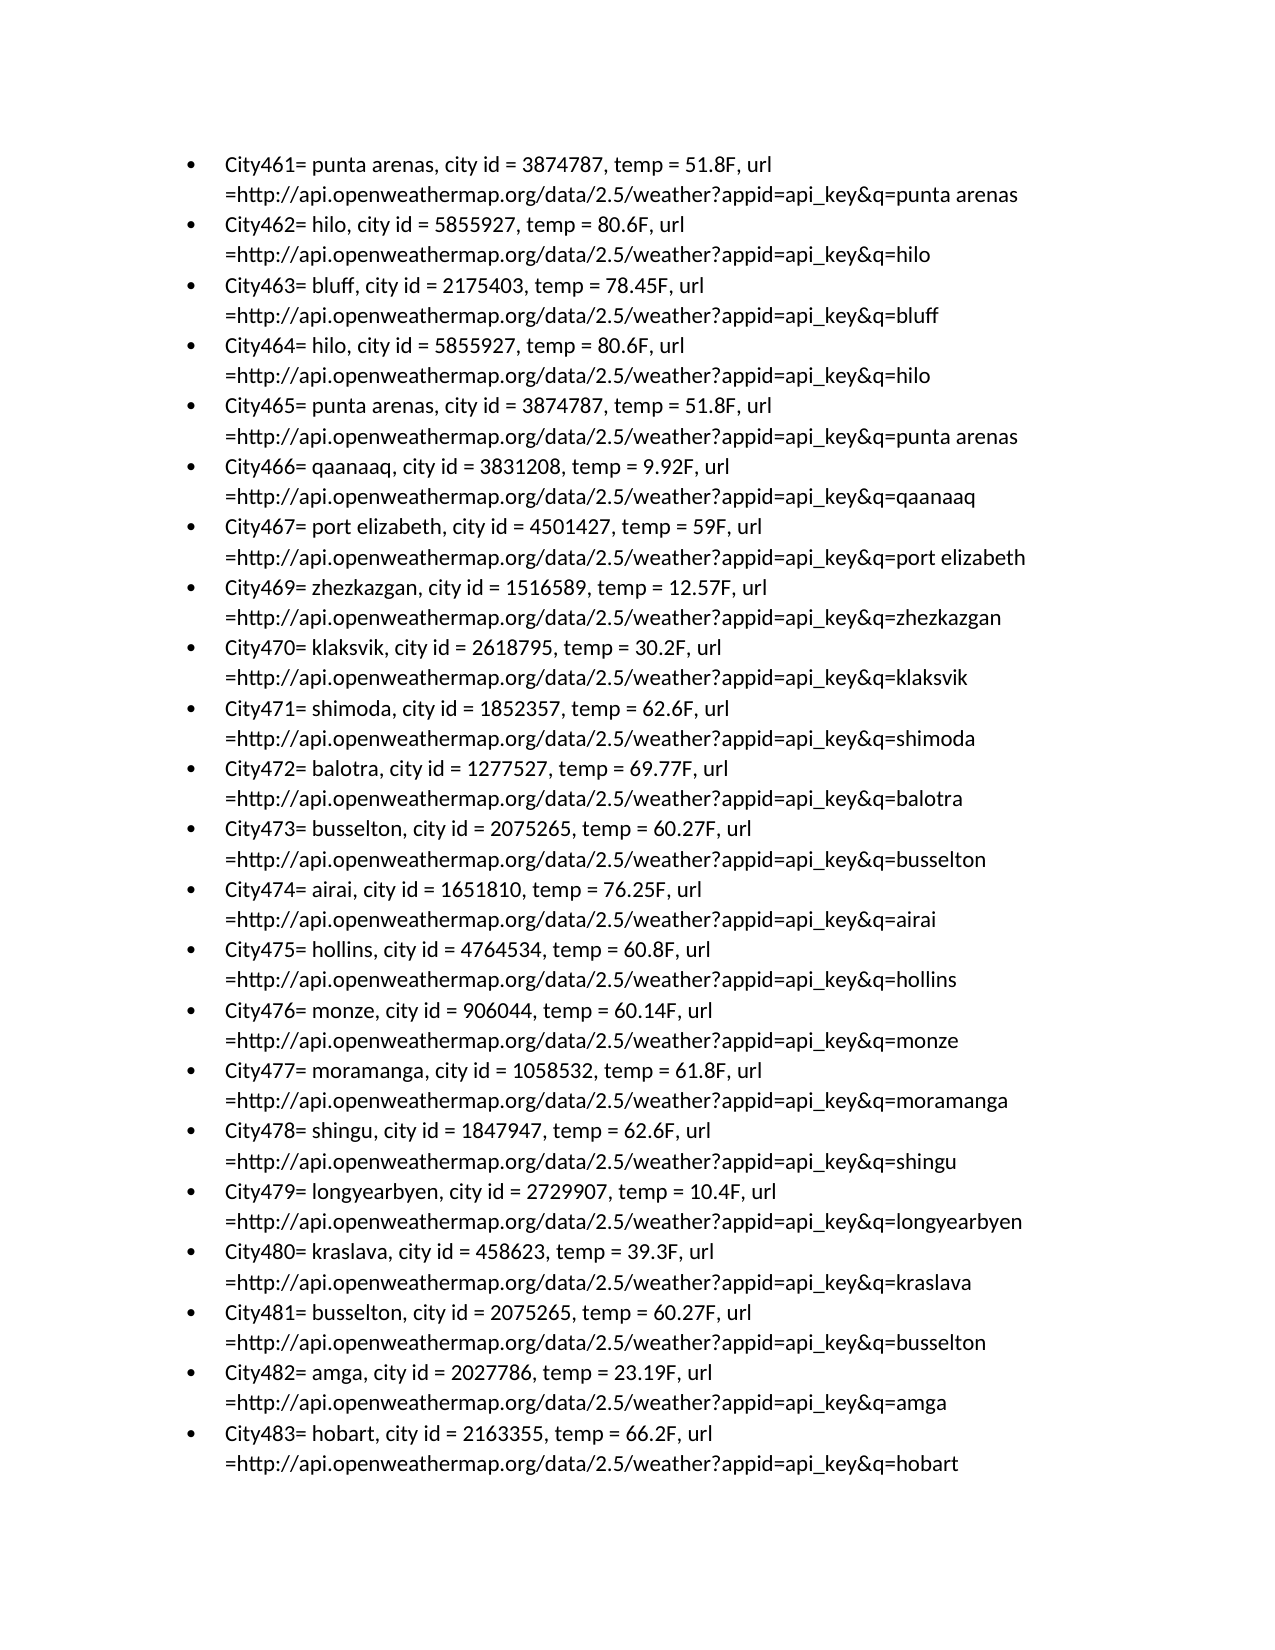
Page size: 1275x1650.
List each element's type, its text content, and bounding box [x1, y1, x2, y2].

list City480= kraslava, city id = 458623, temp = 39.3F, url =http://api.openweathermap.org/data/2.5/weather?appid=api_key&q=kraslava [187, 1237, 1125, 1296]
list City482= amga, city id = 2027786, temp = 23.19F, url =http://api.openweathermap.org/data/2.5/weather?appid=api_key&q=amga [187, 1358, 1125, 1417]
list City477= moramanga, city id = 1058532, temp = 61.8F, url =http://api.openweathermap.org/data/2.5/weather?appid=api_key&q=moramanga [187, 1056, 1125, 1114]
list City470= klaksvik, city id = 2618795, temp = 30.2F, url =http://api.openweathermap.org/data/2.5/weather?appid=api_key&q=klaksvik [187, 633, 1125, 692]
list City479= longyearbyen, city id = 2729907, temp = 10.4F, url =http://api.openweathermap.org/data/2.5/weather?appid=api_key&q=longyearbyen [187, 1177, 1125, 1235]
list City474= airai, city id = 1651810, temp = 76.25F, url =http://api.openweathermap.org/data/2.5/weather?appid=api_key&q=airai [187, 875, 1125, 933]
list City462= hilo, city id = 5855927, temp = 80.6F, url =http://api.openweathermap.org/data/2.5/weather?appid=api_key&q=hilo [187, 210, 1125, 269]
list City465= punta arenas, city id = 3874787, temp = 51.8F, url =http://api.openweathermap.org/data/2.5/weather?appid=api_key&q=punta arenas [187, 392, 1125, 450]
list City461= punta arenas, city id = 3874787, temp = 51.8F, url =http://api.openweathermap.org/data/2.5/weather?appid=api_key&q=punta arenas [187, 150, 1125, 208]
list City475= hollins, city id = 4764534, temp = 60.8F, url =http://api.openweathermap.org/data/2.5/weather?appid=api_key&q=hollins [187, 935, 1125, 994]
list City467= port elizabeth, city id = 4501427, temp = 59F, url =http://api.openweathermap.org/data/2.5/weather?appid=api_key&q=port elizabeth [187, 512, 1125, 571]
list City471= shimoda, city id = 1852357, temp = 62.6F, url =http://api.openweathermap.org/data/2.5/weather?appid=api_key&q=shimoda [187, 694, 1125, 752]
list City464= hilo, city id = 5855927, temp = 80.6F, url =http://api.openweathermap.org/data/2.5/weather?appid=api_key&q=hilo [187, 331, 1125, 389]
list City478= shingu, city id = 1847947, temp = 62.6F, url =http://api.openweathermap.org/data/2.5/weather?appid=api_key&q=shingu [187, 1117, 1125, 1175]
list City472= balotra, city id = 1277527, temp = 69.77F, url =http://api.openweathermap.org/data/2.5/weather?appid=api_key&q=balotra [187, 754, 1125, 812]
list City473= busselton, city id = 2075265, temp = 60.27F, url =http://api.openweathermap.org/data/2.5/weather?appid=api_key&q=busselton [187, 814, 1125, 873]
list City476= monze, city id = 906044, temp = 60.14F, url =http://api.openweathermap.org/data/2.5/weather?appid=api_key&q=monze [187, 996, 1125, 1054]
list City466= qaanaaq, city id = 3831208, temp = 9.92F, url =http://api.openweathermap.org/data/2.5/weather?appid=api_key&q=qaanaaq [187, 452, 1125, 510]
list City469= zhezkazgan, city id = 1516589, temp = 12.57F, url =http://api.openweathermap.org/data/2.5/weather?appid=api_key&q=zhezkazgan [187, 573, 1125, 631]
list City463= bluff, city id = 2175403, temp = 78.45F, url =http://api.openweathermap.org/data/2.5/weather?appid=api_key&q=bluff [187, 271, 1125, 329]
list City483= hobart, city id = 2163355, temp = 66.2F, url =http://api.openweathermap.org/data/2.5/weather?appid=api_key&q=hobart [187, 1419, 1125, 1477]
list City481= busselton, city id = 2075265, temp = 60.27F, url =http://api.openweathermap.org/data/2.5/weather?appid=api_key&q=busselton [187, 1298, 1125, 1356]
